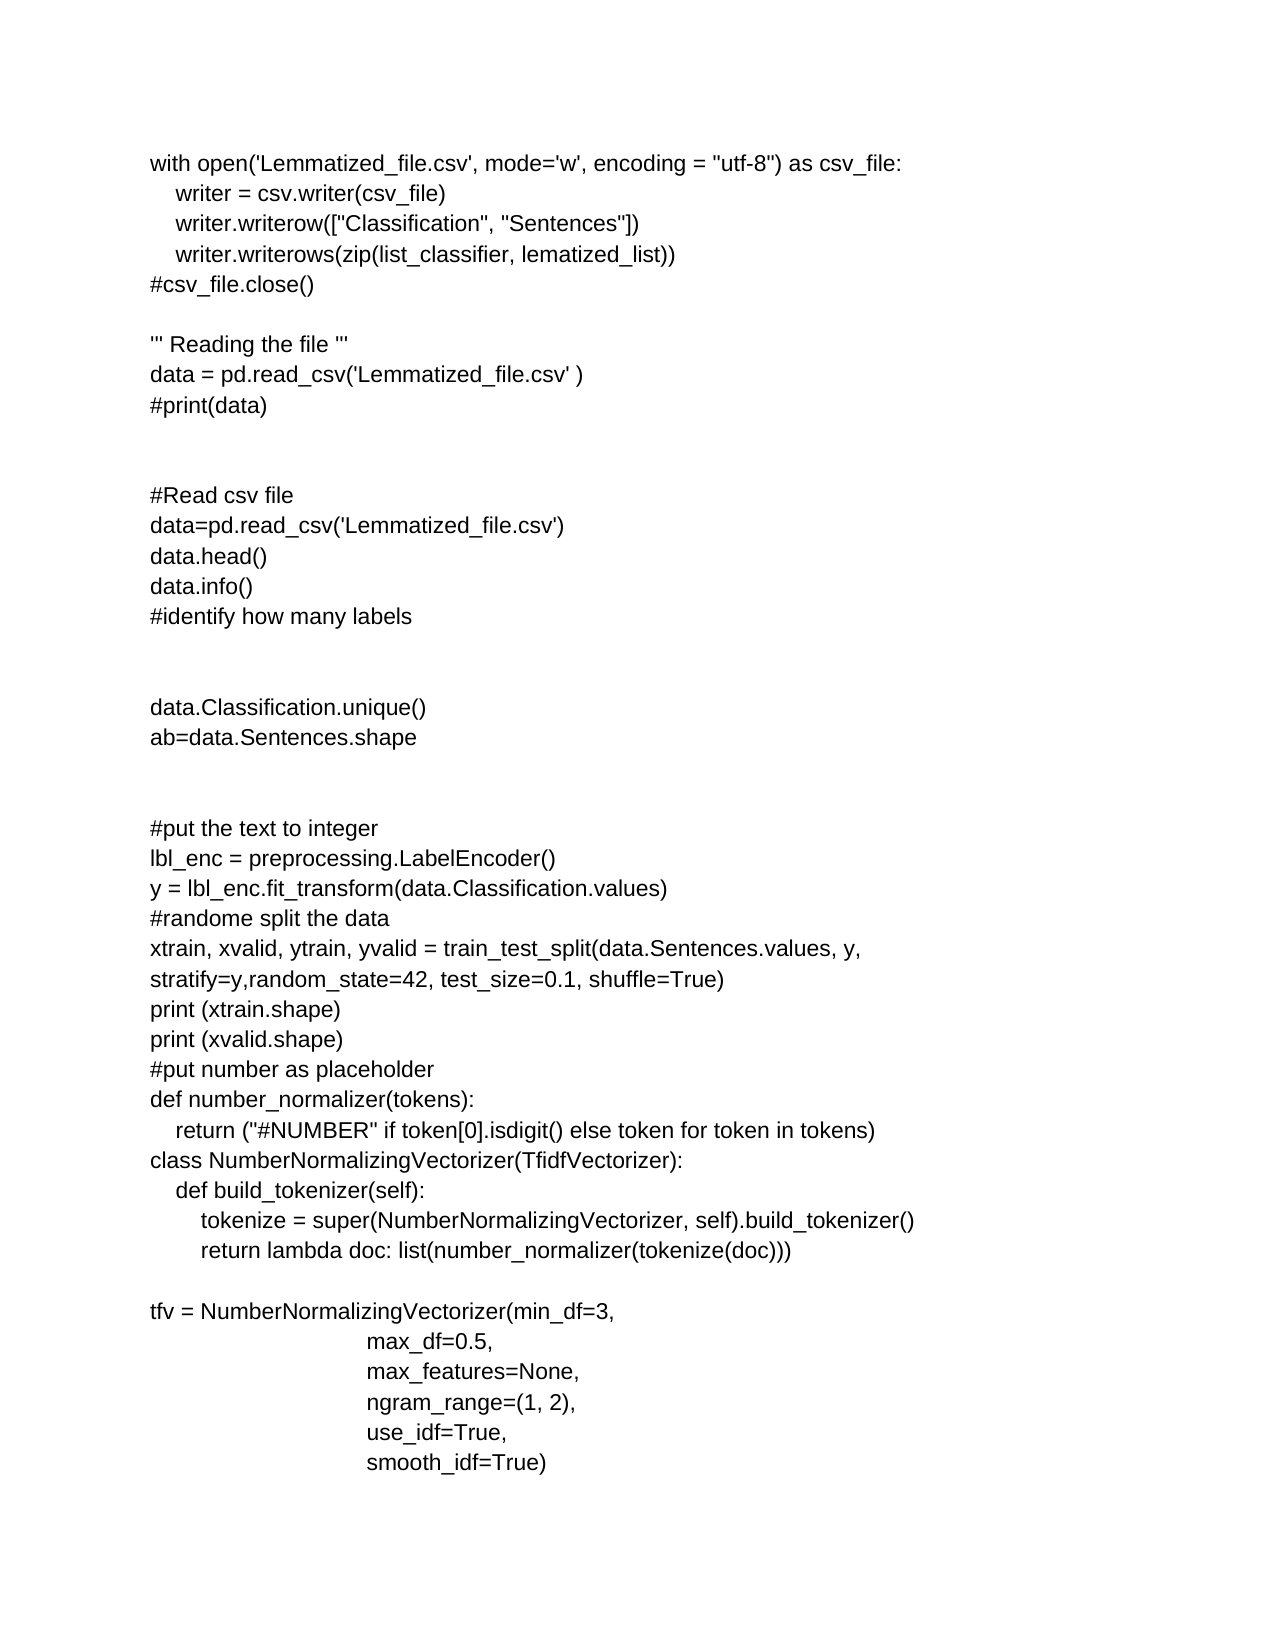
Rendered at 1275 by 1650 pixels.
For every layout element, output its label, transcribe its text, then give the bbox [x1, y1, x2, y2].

text def build_tokenizer(self): [150, 1177, 1125, 1203]
text #csv_file.close() [150, 271, 1125, 297]
text ab=data.Sentences.shape [150, 724, 1125, 750]
text max_features=None, [150, 1358, 1125, 1385]
text y = lbl_enc.fit_transform(data.Classification.values) [150, 875, 1125, 901]
text data.head() [150, 543, 1125, 569]
text data=pd.read_csv('Lemmatized_file.csv') [150, 512, 1125, 539]
text #randome split the data [150, 905, 1125, 932]
text max_df=0.5, [150, 1328, 1125, 1354]
text data = pd.read_csv('Lemmatized_file.csv' ) [150, 361, 1125, 388]
text class NumberNormalizingVectorizer(TfidfVectorizer): [150, 1147, 1125, 1173]
text tokenize = super(NumberNormalizingVectorizer, self).build_tokenizer() [150, 1207, 1125, 1234]
text def number_normalizer(tokens): [150, 1086, 1125, 1113]
text #identify how many labels [150, 603, 1125, 629]
text smooth_idf=True) [150, 1449, 1125, 1475]
text writer.writerows(zip(list_classifier, lematized_list)) [150, 241, 1125, 267]
text #put number as placeholder [150, 1056, 1125, 1083]
text ''' Reading the file ''' [150, 331, 1125, 358]
text print (xvalid.shape) [150, 1026, 1125, 1052]
text writer = csv.writer(csv_file) [150, 180, 1125, 207]
text lbl_enc = preprocessing.LabelEncoder() [150, 845, 1125, 871]
text print (xtrain.shape) [150, 996, 1125, 1022]
text tfv = NumberNormalizingVectorizer(min_df=3, [150, 1298, 1125, 1324]
text #Read csv file [150, 482, 1125, 509]
text ngram_range=(1, 2), [150, 1388, 1125, 1415]
text return lambda doc: list(number_normalizer(tokenize(doc))) [150, 1237, 1125, 1264]
text xtrain, xvalid, ytrain, yvalid = train_test_split(data.Sentences.values, y, stratify=y,random_state=42, test_size=0.1, shuffle=True) [150, 935, 1125, 992]
text return ("#NUMBER" if token[0].isdigit() else token for token in tokens) [150, 1117, 1125, 1143]
text use_idf=True, [150, 1419, 1125, 1445]
text writer.writerow(["Classification", "Sentences"]) [150, 210, 1125, 237]
text #put the text to integer [150, 814, 1125, 841]
text #print(data) [150, 392, 1125, 418]
text with open('Lemmatized_file.csv', mode='w', encoding = "utf-8") as csv_file: [150, 150, 1125, 176]
text data.info() [150, 573, 1125, 599]
text data.Classification.unique() [150, 694, 1125, 720]
